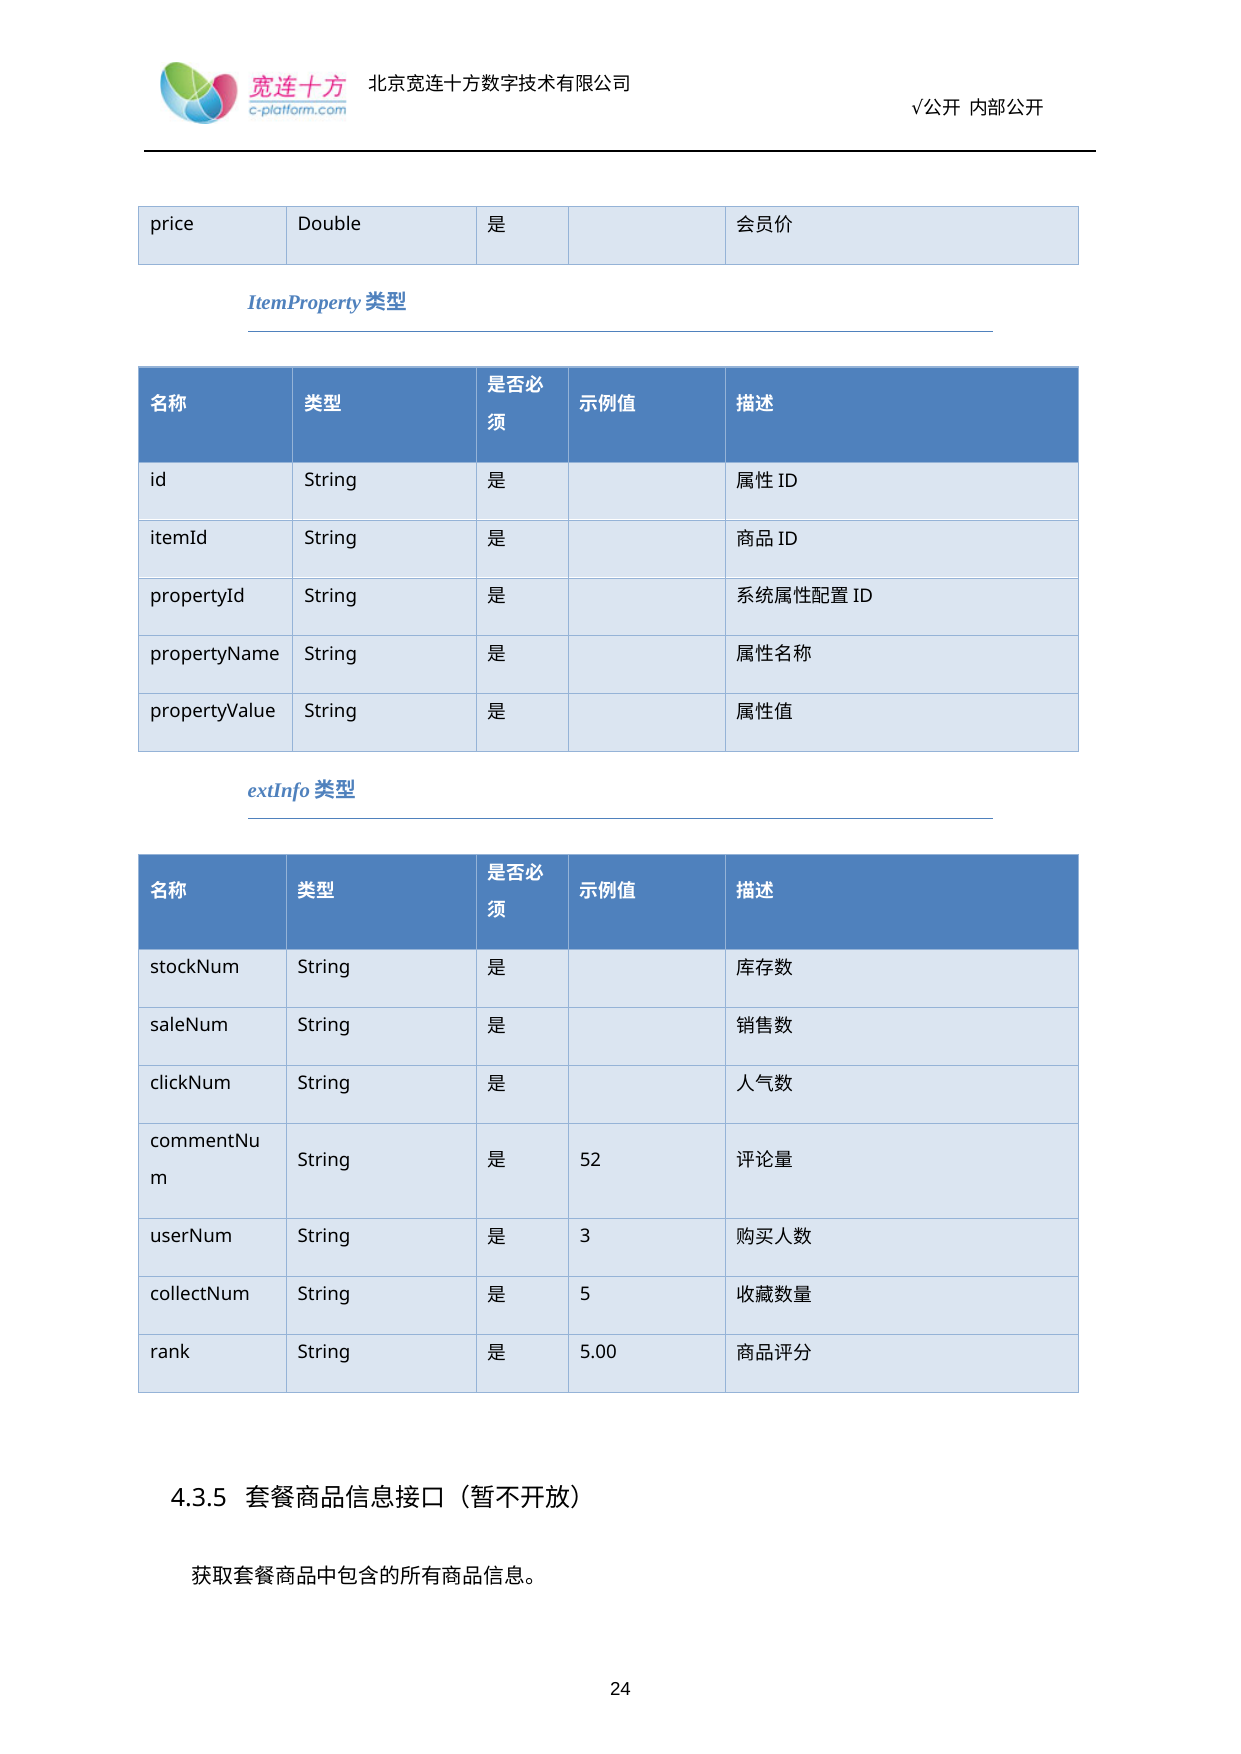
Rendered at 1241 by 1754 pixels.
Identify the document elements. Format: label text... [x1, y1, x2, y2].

table_cell 5 [569, 1277, 725, 1334]
table_cell propertyName [139, 636, 292, 693]
table_cell collectNum [139, 1277, 286, 1334]
table_cell 是 [477, 521, 568, 577]
table_cell rank [139, 1335, 286, 1392]
table_cell Double [287, 207, 476, 264]
table_cell String [293, 636, 476, 693]
table_cell commentNum [139, 1124, 286, 1218]
table_cell 是 [477, 1335, 568, 1392]
table_cell 属性ID [726, 463, 1078, 519]
text extInfo类型 [247, 773, 993, 819]
table_cell propertyValue [139, 694, 292, 751]
table_header 示例值 [569, 855, 725, 949]
table_cell String [293, 521, 476, 577]
table_header 是否必须 [477, 855, 568, 949]
table_cell [569, 694, 725, 751]
table_cell String [287, 1277, 476, 1334]
table_cell String [287, 1008, 476, 1065]
table_cell 销售数 [726, 1008, 1078, 1065]
table_cell 是 [477, 1008, 568, 1065]
table_cell [569, 463, 725, 519]
table_cell 是 [477, 1066, 568, 1123]
table_header 名称 [139, 855, 286, 949]
table_cell 库存数 [726, 950, 1078, 1007]
table_cell String [293, 694, 476, 751]
text ItemProperty类型 [247, 286, 993, 332]
table_cell [569, 1008, 725, 1065]
table_cell 系统属性配置ID [726, 579, 1078, 635]
table_cell 是 [477, 694, 568, 751]
table_cell [569, 950, 725, 1007]
table_cell String [287, 1335, 476, 1392]
table_cell String [287, 1124, 476, 1218]
table_header 描述 [726, 368, 1078, 462]
table_cell [569, 207, 725, 264]
table_header 示例值 [569, 368, 725, 462]
table_cell [569, 1066, 725, 1123]
table_cell stockNum [139, 950, 286, 1007]
subtitle 套餐商品信息接口（暂不开放） [171, 1463, 1090, 1528]
table_cell 人气数 [726, 1066, 1078, 1123]
table_cell 商品ID [726, 521, 1078, 577]
table_cell 属性名称 [726, 636, 1078, 693]
table_cell 52 [569, 1124, 725, 1218]
table_header 类型 [293, 368, 476, 462]
table_cell 是 [477, 463, 568, 519]
table_header 是否必须 [477, 368, 568, 462]
table_cell 3 [569, 1219, 725, 1276]
table_cell 会员价 [726, 207, 1078, 264]
table_cell itemId [139, 521, 292, 577]
table_header 类型 [287, 855, 476, 949]
table_cell userNum [139, 1219, 286, 1276]
table_cell 是 [477, 636, 568, 693]
table_cell [569, 521, 725, 577]
table_cell String [293, 579, 476, 635]
table_cell 商品评分 [726, 1335, 1078, 1392]
table_cell price [139, 207, 286, 264]
table_cell 是 [477, 1277, 568, 1334]
table_cell 是 [477, 1219, 568, 1276]
table_header 名称 [139, 368, 292, 462]
table_cell saleNum [139, 1008, 286, 1065]
table_header 描述 [726, 855, 1078, 949]
list 获取套餐商品中包含的所有商品信息。 [150, 1558, 1090, 1591]
table_cell String [287, 950, 476, 1007]
table_cell id [139, 463, 292, 519]
table_cell 是 [477, 207, 568, 264]
table_cell 收藏数量 [726, 1277, 1078, 1334]
table_cell [569, 579, 725, 635]
table_cell 是 [477, 579, 568, 635]
table_cell clickNum [139, 1066, 286, 1123]
table_cell 是 [477, 950, 568, 1007]
table_cell 是 [477, 1124, 568, 1218]
picture [160, 62, 347, 124]
table_cell [569, 636, 725, 693]
table_cell 5.00 [569, 1335, 725, 1392]
table_cell String [287, 1219, 476, 1276]
table_cell String [287, 1066, 476, 1123]
table_cell propertyId [139, 579, 292, 635]
table_cell String [293, 463, 476, 519]
table_cell 购买人数 [726, 1219, 1078, 1276]
table_cell 属性值 [726, 694, 1078, 751]
table_cell 评论量 [726, 1124, 1078, 1218]
